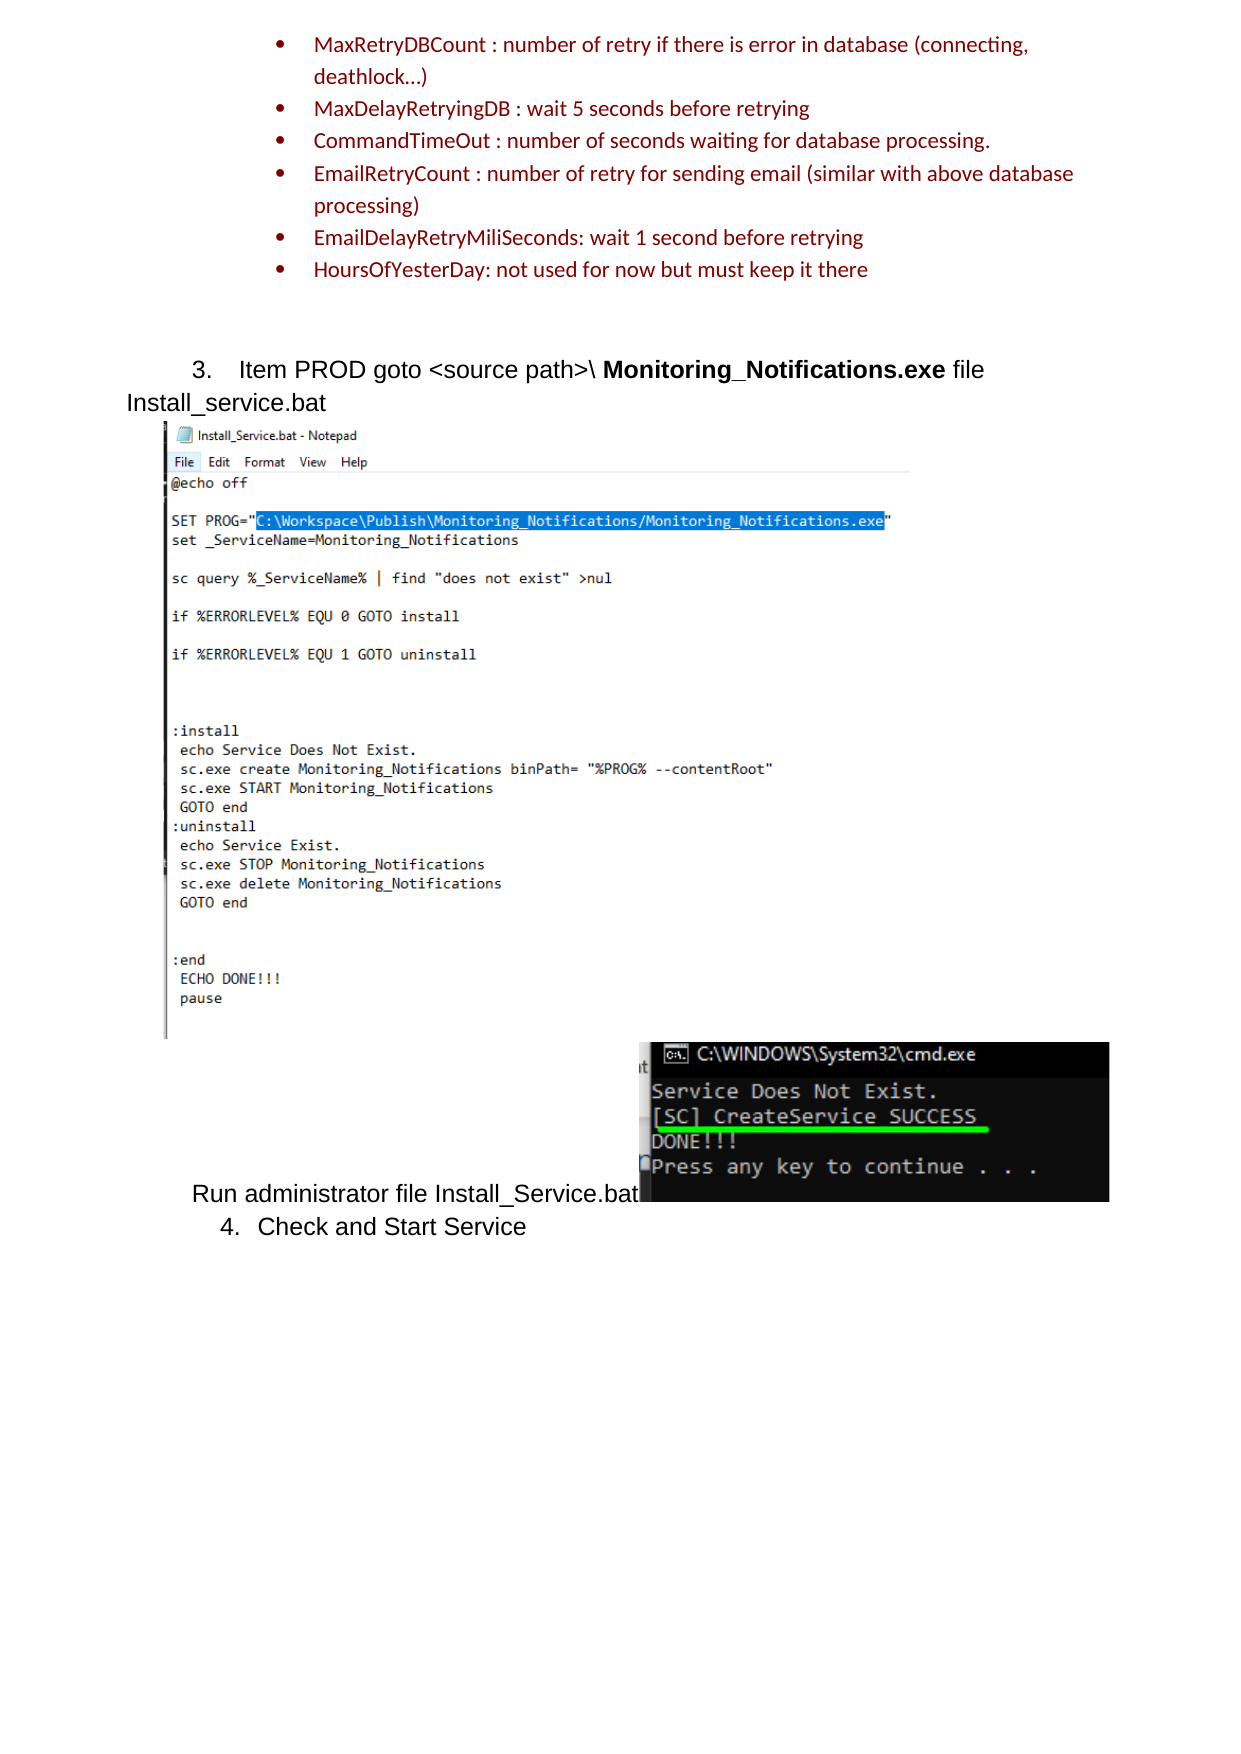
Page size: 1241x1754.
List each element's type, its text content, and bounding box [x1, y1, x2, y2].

list Check and Start Service [220, 1212, 1122, 1240]
picture [163, 421, 910, 1039]
list EmailRetryCount : number of retry for sending email (similar with above database processing) [276, 159, 1122, 219]
list MaxRetryDBCount : number of retry if there is error in database (connecting, deathlock…) [276, 30, 1122, 90]
picture [639, 1042, 1110, 1202]
list MaxDelayRetryingDB : wait 5 seconds before retrying [276, 94, 1122, 122]
list CommandTimeOut : number of seconds waiting for database processing. [276, 127, 1122, 154]
list HoursOfYesterDay: not used for now but must keep it there [276, 255, 1122, 283]
list EmailDelayRetryMiliSeconds: wait 1 second before retrying [276, 223, 1122, 251]
list Item PROD goto <source path>\ Monitoring_Notifications.exe file Install_service.bat [126, 355, 1122, 417]
